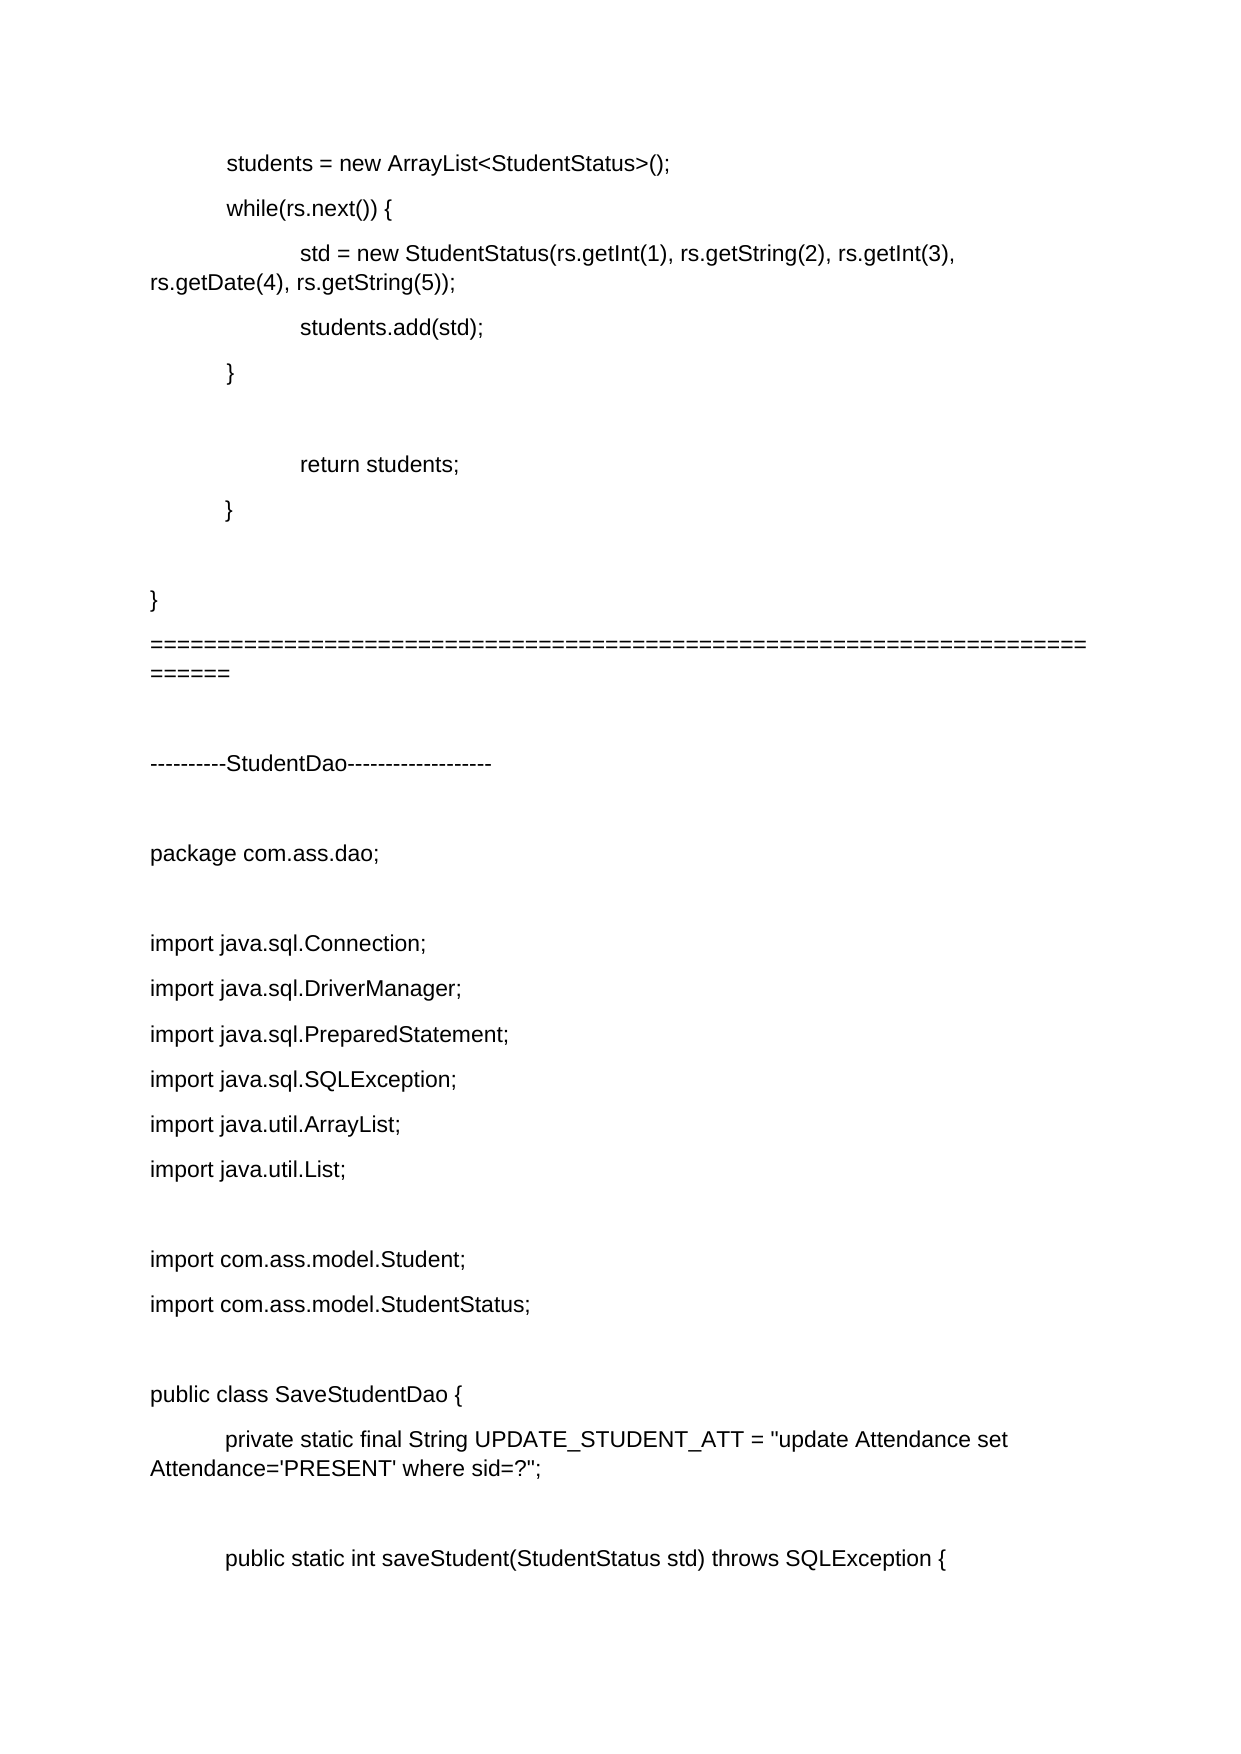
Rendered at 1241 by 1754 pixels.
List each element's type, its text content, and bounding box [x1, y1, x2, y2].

text import com.ass.model.Student; [150, 1246, 1090, 1272]
text package com.ass.dao; [150, 840, 1090, 866]
text private static final String UPDATE_STUDENT_ATT = "update Attendance set Attendance='PRESENT' where sid=?"; [150, 1426, 1090, 1481]
text ----------StudentDao------------------- [150, 750, 1090, 776]
text return students; [150, 451, 1090, 477]
text import java.util.ArrayList; [150, 1111, 1090, 1137]
text import java.sql.Connection; [150, 930, 1090, 957]
text } [150, 586, 1090, 612]
text import com.ass.model.StudentStatus; [150, 1291, 1090, 1317]
text std = new StudentStatus(rs.getInt(1), rs.getString(2), rs.getInt(3), rs.getDate(4), rs.getString(5)); [150, 240, 1090, 295]
text import java.sql.SQLException; [150, 1066, 1090, 1092]
text students = new ArrayList<StudentStatus>(); [150, 150, 1090, 176]
text while(rs.next()) { [150, 195, 1090, 221]
text import java.util.List; [150, 1156, 1090, 1182]
text } [150, 359, 1090, 385]
text import java.sql.DriverManager; [150, 975, 1090, 1002]
text import java.sql.PreparedStatement; [150, 1021, 1090, 1047]
text public class SaveStudentDao { [150, 1381, 1090, 1408]
text ============================================================================ [150, 631, 1090, 686]
text students.add(std); [150, 314, 1090, 340]
text public static int saveStudent(StudentStatus std) throws SQLException { [150, 1545, 1090, 1571]
text } [150, 496, 1090, 522]
